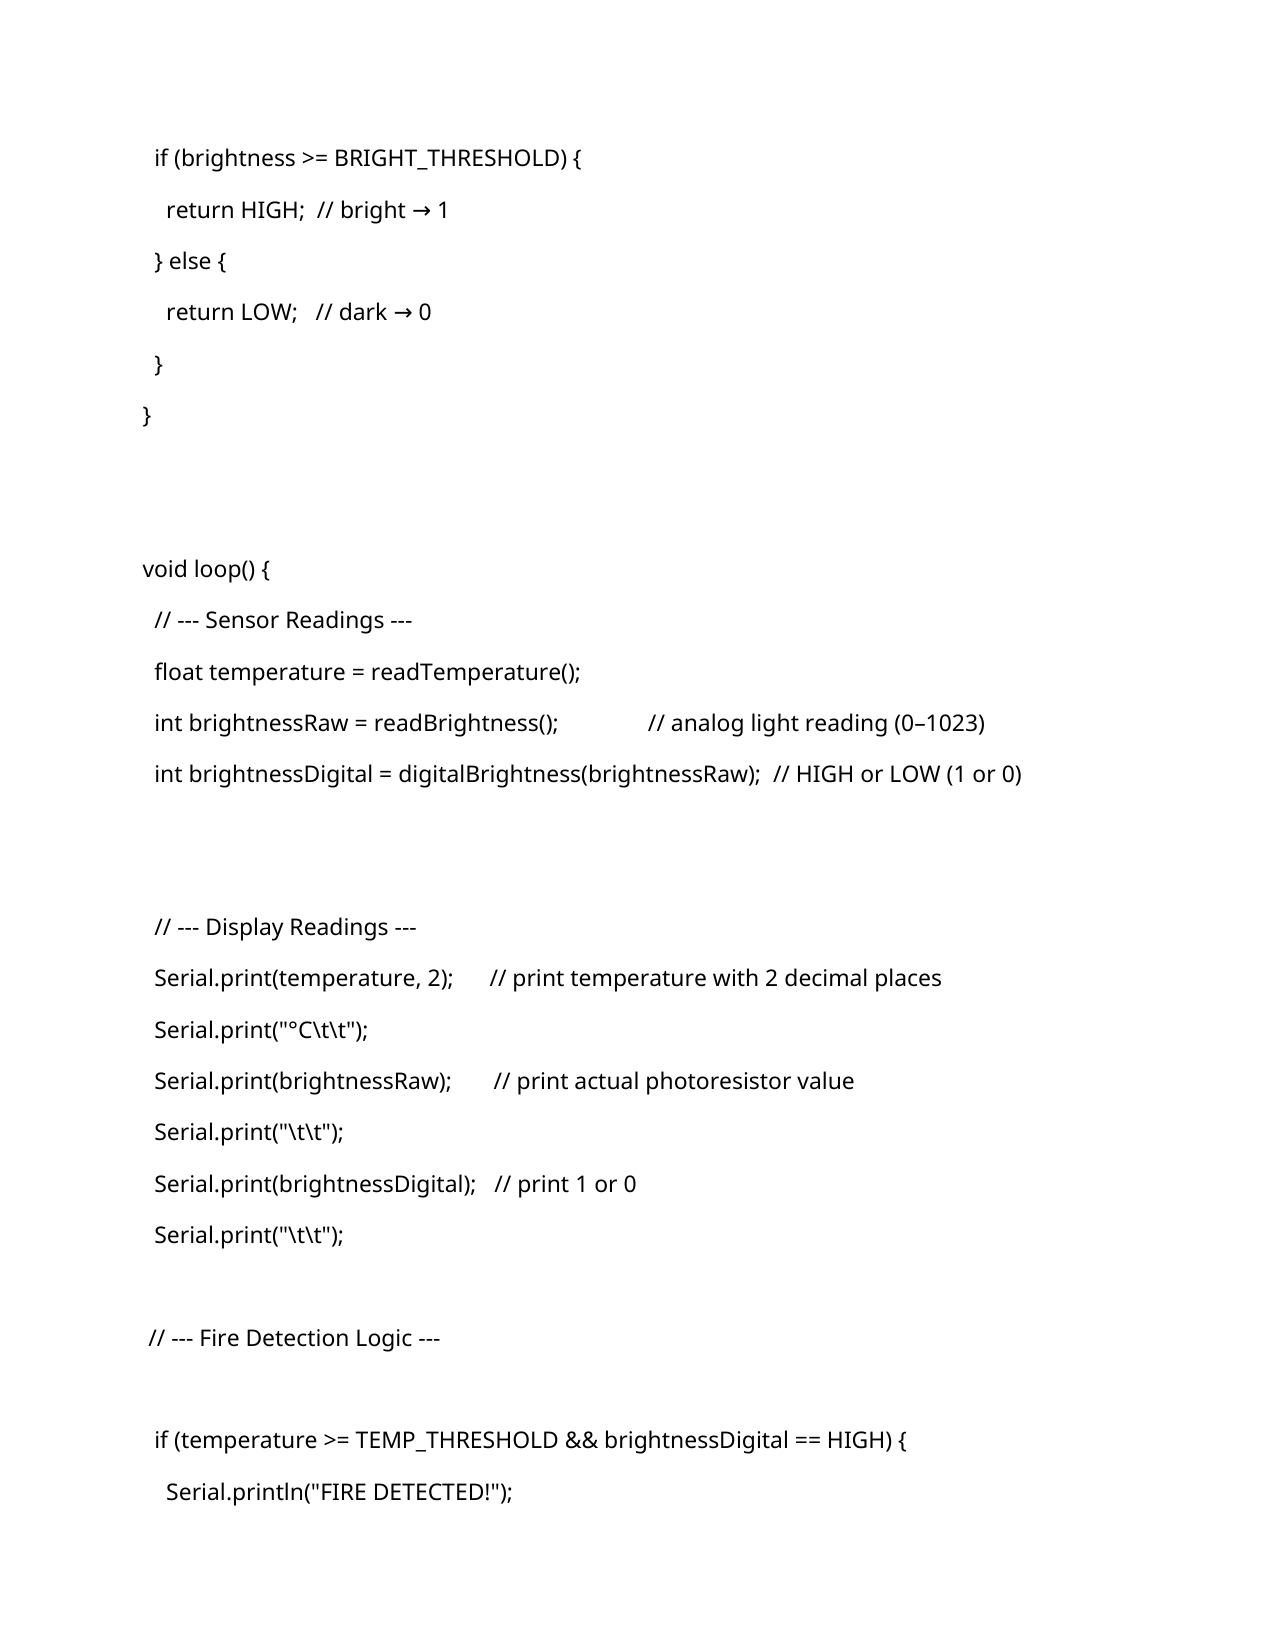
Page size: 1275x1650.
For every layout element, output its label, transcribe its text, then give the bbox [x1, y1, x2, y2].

text float temperature = readTemperature(); [142, 656, 1133, 687]
text // --- Display Readings --- [142, 911, 1133, 942]
text int brightnessRaw = readBrightness(); // analog light reading (0–1023) [142, 707, 1133, 738]
text return LOW; // dark → 0 [142, 296, 1133, 327]
text Serial.print(brightnessRaw); // print actual photoresistor value [142, 1065, 1133, 1096]
text Serial.print(brightnessDigital); // print 1 or 0 [142, 1168, 1133, 1199]
text if (temperature >= TEMP_THRESHOLD && brightnessDigital == HIGH) { [142, 1424, 1133, 1456]
text } [142, 399, 1133, 430]
text void loop() { [142, 553, 1133, 584]
text // --- Sensor Readings --- [142, 604, 1133, 636]
text } [142, 348, 1133, 379]
text if (brightness >= BRIGHT_THRESHOLD) { [142, 142, 1133, 173]
text Serial.print(temperature, 2); // print temperature with 2 decimal places [142, 962, 1133, 993]
text int brightnessDigital = digitalBrightness(brightnessRaw); // HIGH or LOW (1 or 0) [142, 758, 1133, 790]
text Serial.print("°C\t\t"); [142, 1013, 1133, 1045]
text } else { [142, 245, 1133, 276]
text return HIGH; // bright → 1 [142, 193, 1133, 225]
text Serial.println("FIRE DETECTED!"); [142, 1476, 1133, 1507]
text Serial.print("\t\t"); [142, 1116, 1133, 1147]
text Serial.print("\t\t"); [142, 1219, 1133, 1250]
text // --- Fire Detection Logic --- [142, 1322, 1133, 1353]
